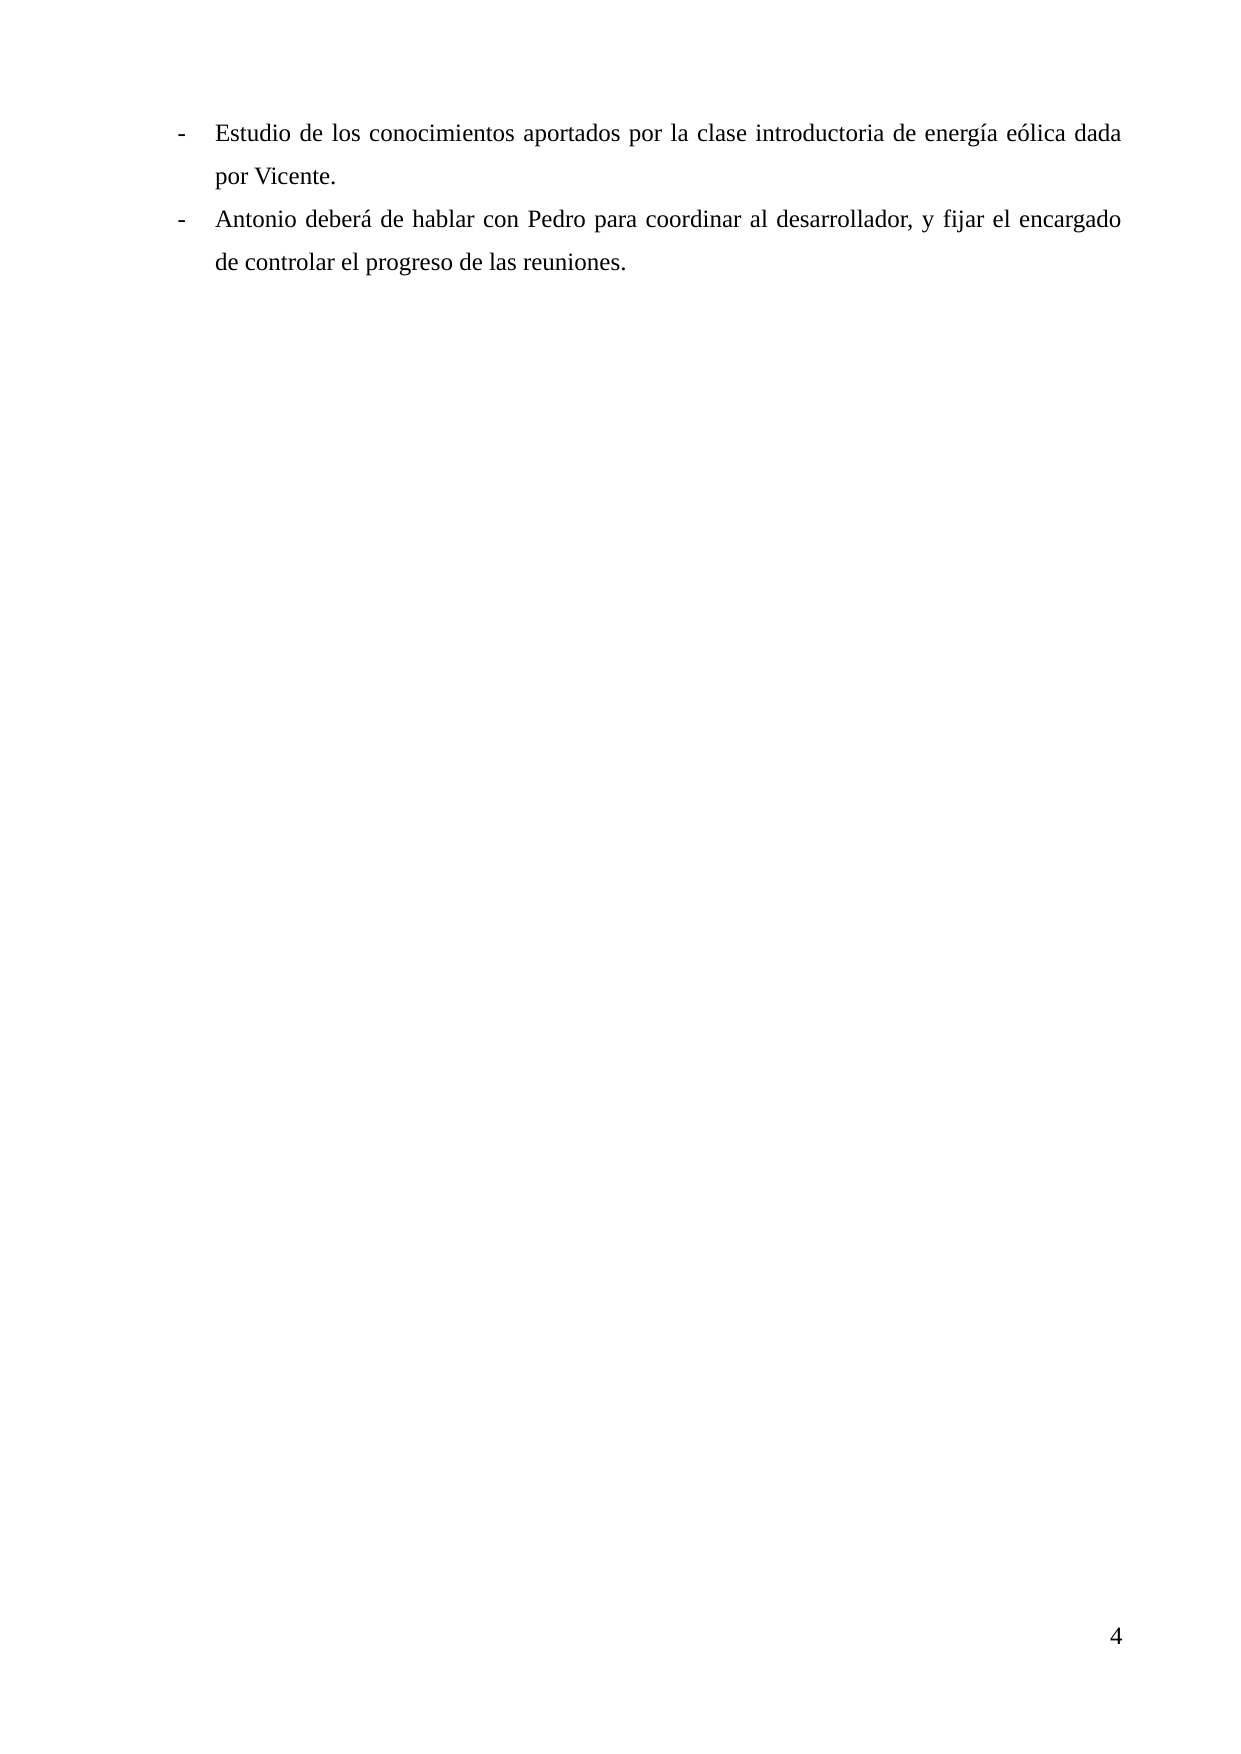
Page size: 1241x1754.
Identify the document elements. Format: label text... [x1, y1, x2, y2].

list Estudio de los conocimientos aportados por la clase introductoria de energía eólica dada por Vicente. [177, 118, 1122, 190]
list Antonio deberá de hablar con Pedro para coordinar al desarrollador, y fijar el encargado de controlar el progreso de las reuniones. [177, 204, 1122, 276]
